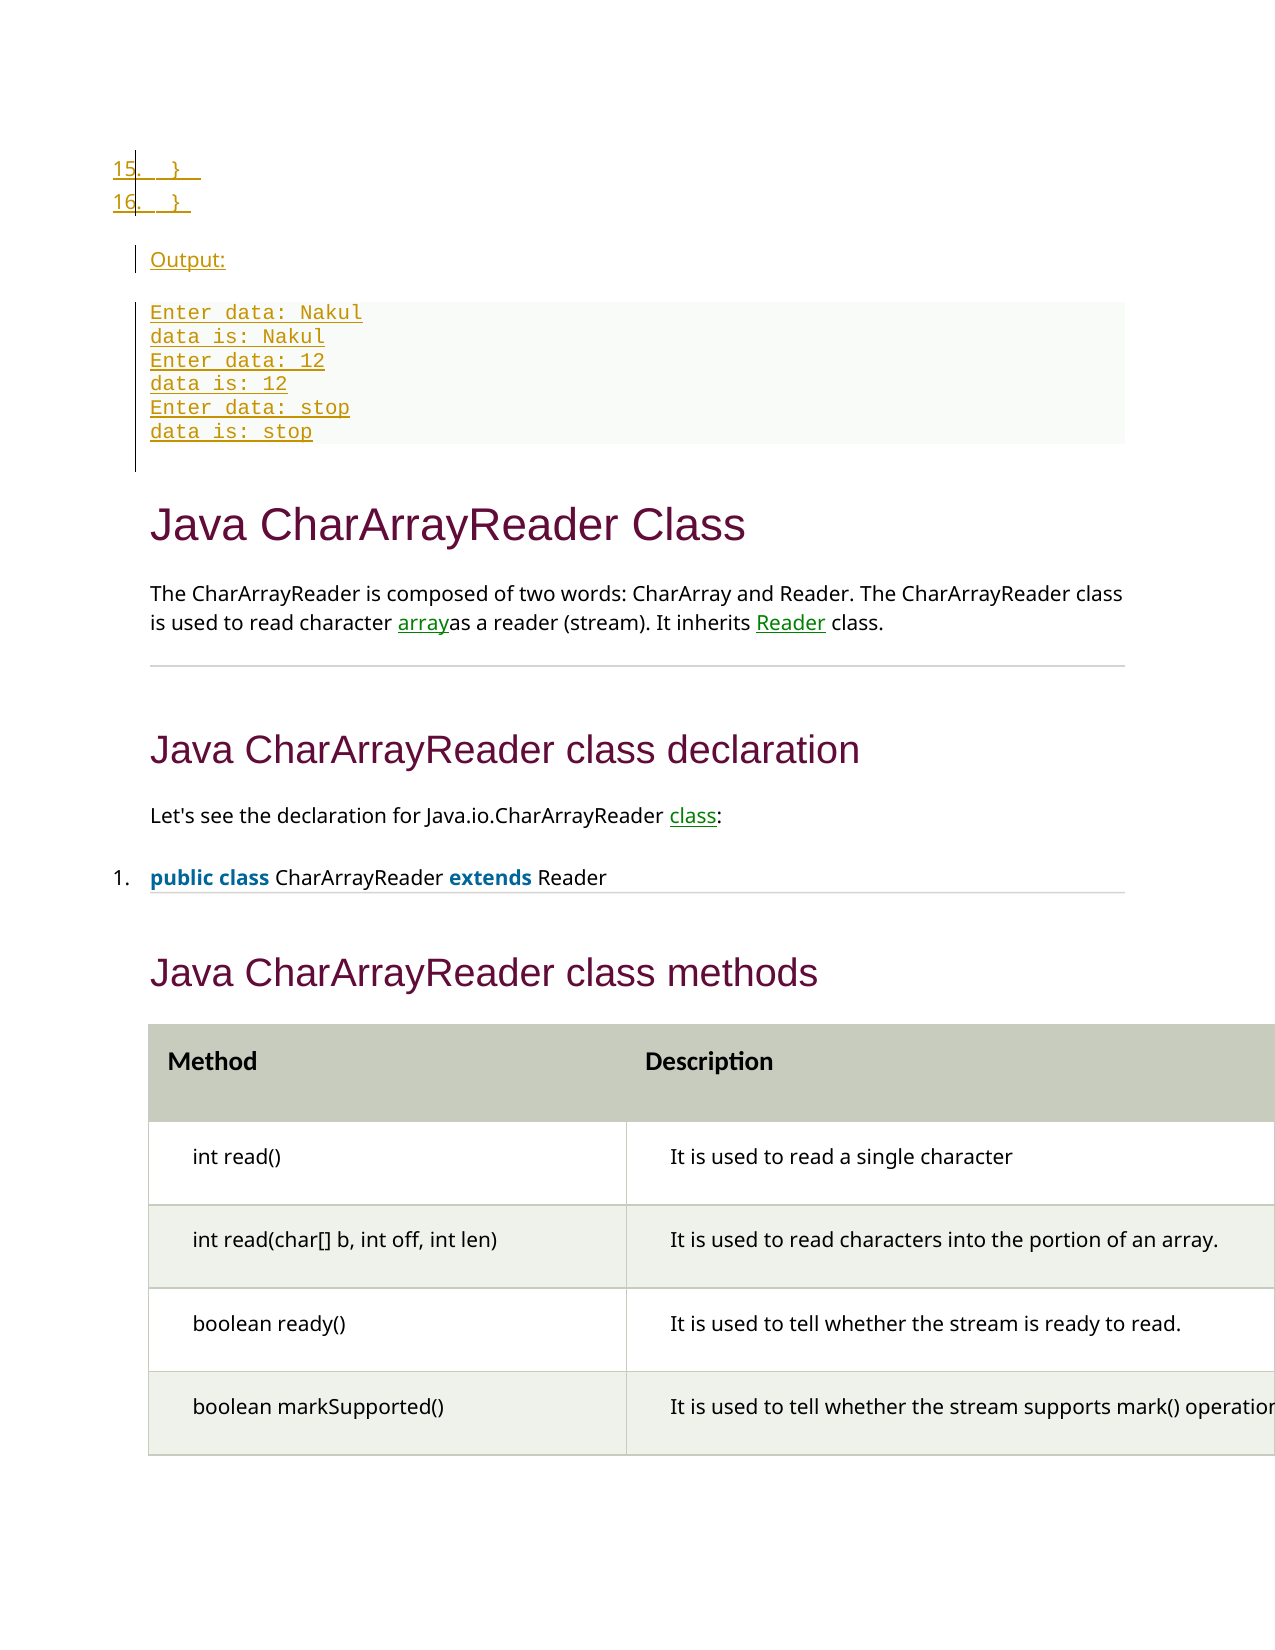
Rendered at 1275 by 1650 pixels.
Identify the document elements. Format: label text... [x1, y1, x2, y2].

table_cell boolean ready() [149, 1289, 626, 1371]
table_cell int read() [149, 1122, 626, 1204]
table_header Description [626, 1025, 1274, 1121]
subtitle Java CharArrayReader class methods [150, 949, 1125, 994]
table_cell It is used to tell whether the stream is ready to read. [627, 1289, 1274, 1371]
table_cell boolean markSupported() [149, 1372, 626, 1454]
subtitle Java CharArrayReader Class [150, 497, 1125, 550]
table_cell It is used to tell whether the stream supports mark() operation. [627, 1372, 1274, 1454]
list public class CharArrayReader extends Reader [112, 859, 1125, 892]
table_header Method [149, 1025, 626, 1121]
table_cell It is used to read characters into the portion of an array. [627, 1206, 1274, 1287]
table_cell It is used to read a single character [627, 1122, 1274, 1204]
table_cell int read(char[] b, int off, int len) [149, 1206, 626, 1287]
text The CharArrayReader is composed of two words: CharArray and Reader. The CharArrayReader class is used to read character arrayas a reader (stream). It inherits Reader class. [150, 579, 1125, 636]
subtitle Java CharArrayReader class declaration [150, 727, 1125, 772]
text Let's see the declaration for Java.io.CharArrayReader class: [150, 801, 1125, 830]
